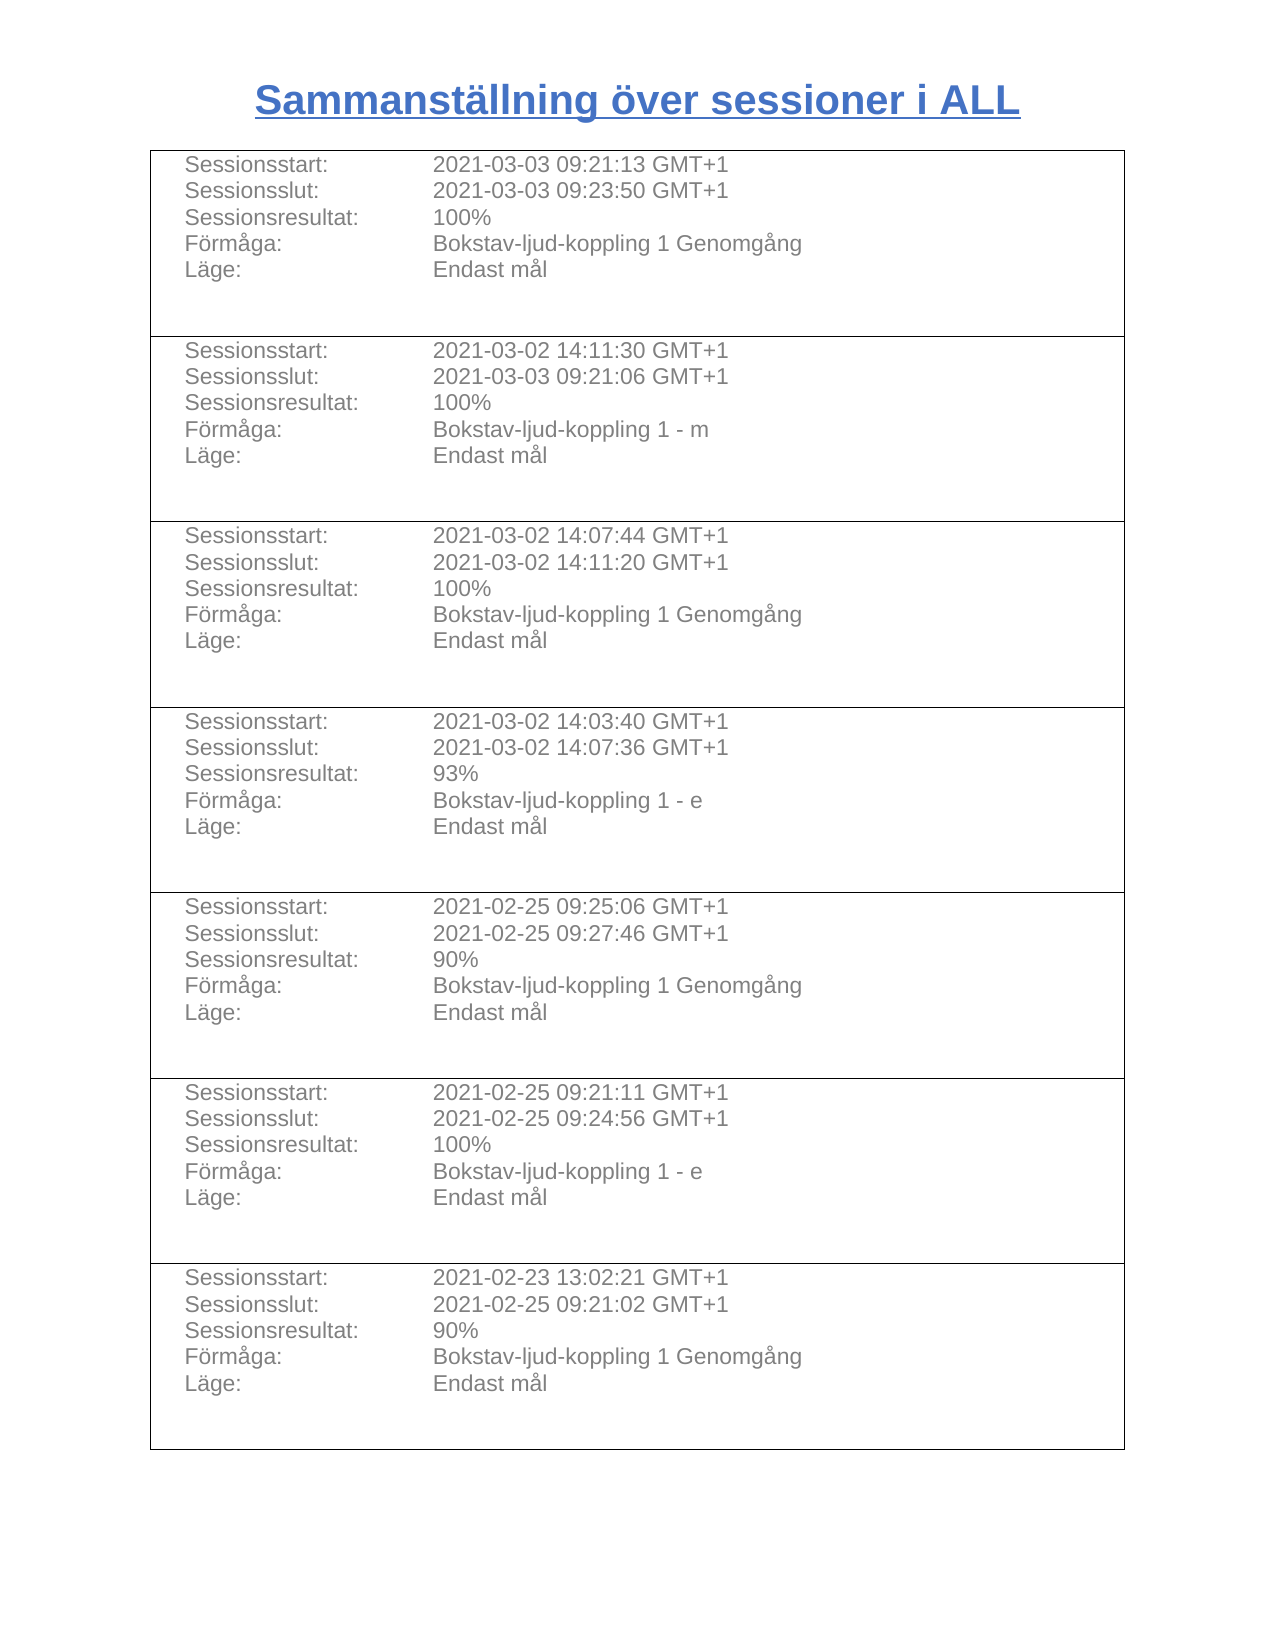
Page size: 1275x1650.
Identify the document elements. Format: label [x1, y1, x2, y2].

table_cell [151, 337, 1124, 521]
table_cell [151, 522, 1124, 707]
table_cell [151, 151, 1124, 336]
table_cell [151, 1264, 1124, 1449]
table_cell [151, 708, 1124, 892]
table_cell [151, 893, 1124, 1078]
table_cell [151, 1079, 1124, 1263]
